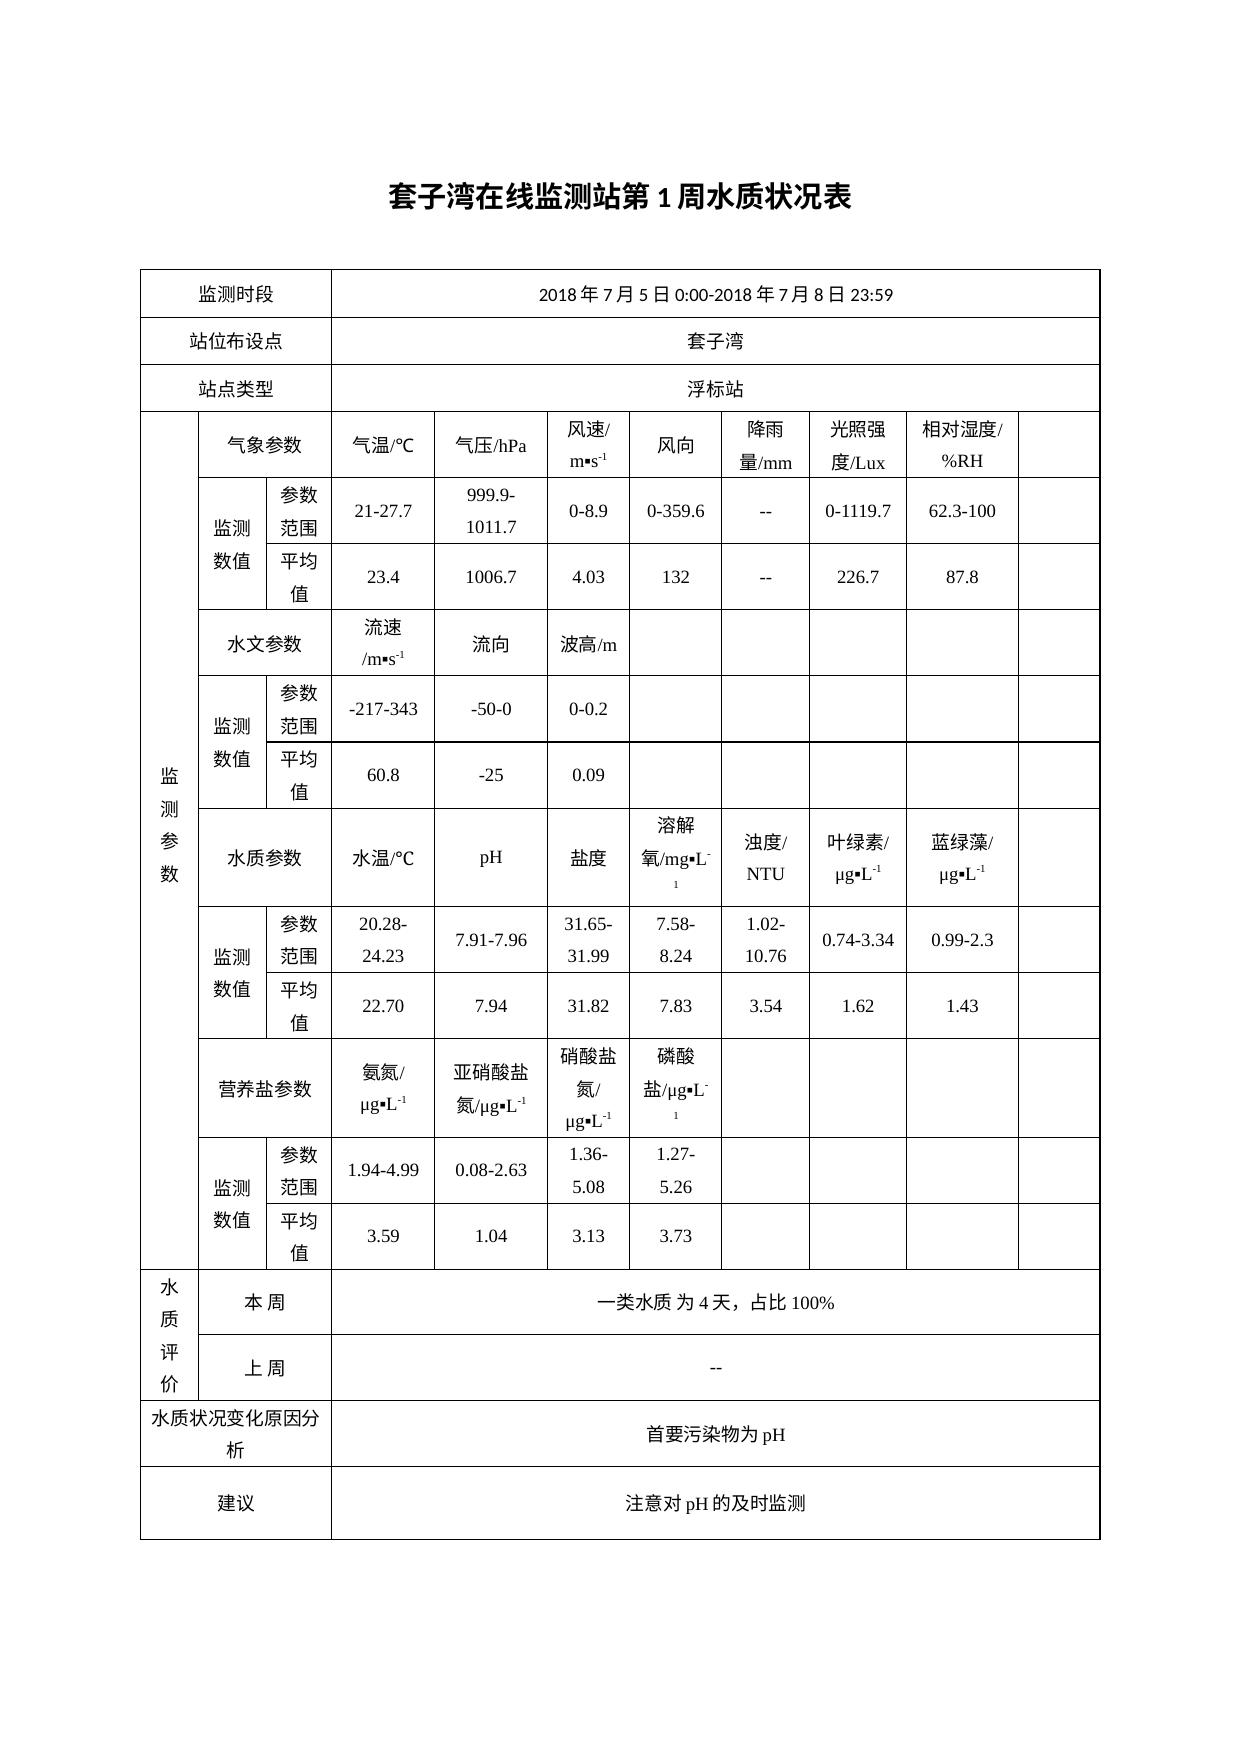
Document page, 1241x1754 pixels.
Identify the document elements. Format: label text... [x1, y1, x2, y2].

table_cell 营养盐参数 [199, 1039, 331, 1137]
table_cell [722, 610, 809, 675]
table_header 监测时段 [141, 270, 331, 317]
table_cell 31.82 [548, 973, 629, 1038]
table_cell 0-8.9 [548, 478, 629, 543]
table_cell 132 [630, 544, 721, 609]
table_cell 7.83 [630, 973, 721, 1038]
table_cell [630, 743, 721, 807]
table_cell 风向 [630, 412, 721, 477]
table_cell 1006.7 [435, 544, 547, 609]
table_cell 波高/m [548, 610, 629, 675]
table_cell 1.62 [810, 973, 906, 1038]
table_cell 60.8 [332, 743, 434, 807]
table_cell -217-343 [332, 676, 434, 741]
table_cell [1019, 907, 1099, 972]
table_cell 流速 /m▪s-1 [332, 610, 434, 675]
table_cell [722, 676, 809, 741]
table_cell 注意对pH的及时监测 [332, 1467, 1099, 1538]
text 套子湾在线监测站第1周水质状况表 [187, 162, 1053, 227]
table_cell 硝酸盐氮/μg▪L-1 [548, 1039, 629, 1137]
table_cell [722, 1138, 809, 1203]
table_cell 平均值 [267, 544, 331, 609]
table_cell 0.08-2.63 [435, 1138, 547, 1203]
table_cell 降雨量/mm [722, 412, 809, 477]
table_cell 建议 [141, 1467, 331, 1538]
table_cell 蓝绿藻/μg▪L-1 [907, 809, 1018, 906]
table_cell 亚硝酸盐氮/μg▪L-1 [435, 1039, 547, 1137]
table_cell 气温/℃ [332, 412, 434, 477]
table_cell [630, 610, 721, 675]
table_cell 7.94 [435, 973, 547, 1038]
table_cell [1019, 544, 1099, 609]
table_cell [810, 1204, 906, 1269]
table_cell 水质参数 [199, 809, 331, 906]
table_cell 87.8 [907, 544, 1018, 609]
table_cell -- [722, 478, 809, 543]
table_cell [810, 743, 906, 807]
table_cell 监测参数 [141, 412, 198, 1269]
table_cell 7.58-8.24 [630, 907, 721, 972]
table_cell pH [435, 809, 547, 906]
table_cell 气压/hPa [435, 412, 547, 477]
table_cell 1.94-4.99 [332, 1138, 434, 1203]
table_cell [1019, 676, 1099, 741]
table_cell 4.03 [548, 544, 629, 609]
table_cell 0.74-3.34 [810, 907, 906, 972]
table_cell [1019, 412, 1099, 477]
table_cell [1019, 610, 1099, 675]
table_header 2018年7月5日 0:00-2018年7月8日 23:59 [332, 270, 1099, 317]
table_cell [1019, 1204, 1099, 1269]
table_cell 叶绿素/μg▪L-1 [810, 809, 906, 906]
table_cell 站位布设点 [141, 318, 331, 364]
table_cell 3.13 [548, 1204, 629, 1269]
table_cell [810, 610, 906, 675]
table_cell -- [722, 544, 809, 609]
table_cell [907, 1138, 1018, 1203]
table_cell [1019, 743, 1099, 807]
table_cell 20.28-24.23 [332, 907, 434, 972]
table_cell 平均值 [267, 743, 331, 807]
table_cell 溶解氧/mg▪L-1 [630, 809, 721, 906]
table_cell 一类水质 为4天，占比100% [332, 1270, 1099, 1334]
table_cell 62.3-100 [907, 478, 1018, 543]
table_cell 首要污染物为pH [332, 1401, 1099, 1466]
table_cell 平均值 [267, 1204, 331, 1269]
table_cell 1.27-5.26 [630, 1138, 721, 1203]
table_cell 0.09 [548, 743, 629, 807]
table_cell 226.7 [810, 544, 906, 609]
table_cell [810, 676, 906, 741]
table_cell [907, 676, 1018, 741]
table_cell 风速/m▪s-1 [548, 412, 629, 477]
table_cell 站点类型 [141, 365, 331, 411]
table_cell [907, 1204, 1018, 1269]
table_cell 22.70 [332, 973, 434, 1038]
table_cell 监测数值 [199, 676, 266, 807]
table_cell [722, 1039, 809, 1137]
table_cell 0-0.2 [548, 676, 629, 741]
table_cell 监测数值 [199, 907, 266, 1038]
table_cell [630, 676, 721, 741]
table_cell [1019, 809, 1099, 906]
table_cell [907, 610, 1018, 675]
table_cell 参数范围 [267, 478, 331, 543]
table_cell [722, 743, 809, 807]
table_cell 套子湾 [332, 318, 1099, 364]
table_cell [810, 1138, 906, 1203]
table_cell 999.9-1011.7 [435, 478, 547, 543]
table_cell [907, 1039, 1018, 1137]
table_cell 0-1119.7 [810, 478, 906, 543]
table_cell 相对湿度/%RH [907, 412, 1018, 477]
table_cell 监测数值 [199, 1138, 266, 1269]
table_cell 3.54 [722, 973, 809, 1038]
table_cell -- [332, 1335, 1099, 1400]
table_cell 参数范围 [267, 676, 331, 741]
table_cell 21-27.7 [332, 478, 434, 543]
table_cell [722, 1204, 809, 1269]
table_cell 0.99-2.3 [907, 907, 1018, 972]
table_cell 7.91-7.96 [435, 907, 547, 972]
table_cell 1.36-5.08 [548, 1138, 629, 1203]
table_cell -50-0 [435, 676, 547, 741]
table_cell [1019, 478, 1099, 543]
table_cell 31.65-31.99 [548, 907, 629, 972]
table_cell 3.59 [332, 1204, 434, 1269]
table_cell 气象参数 [199, 412, 331, 477]
table_cell 流向 [435, 610, 547, 675]
table_cell 1.43 [907, 973, 1018, 1038]
table_cell 平均值 [267, 973, 331, 1038]
table_cell 水质评价 [141, 1270, 198, 1400]
table_cell 氨氮/μg▪L-1 [332, 1039, 434, 1137]
table_cell [810, 1039, 906, 1137]
table_cell 参数范围 [267, 1138, 331, 1203]
table_cell 本 周 [199, 1270, 331, 1334]
table_cell -25 [435, 743, 547, 807]
table_cell 水温/℃ [332, 809, 434, 906]
table_cell 3.73 [630, 1204, 721, 1269]
table_cell [1019, 973, 1099, 1038]
table_cell [1019, 1039, 1099, 1137]
table_cell 光照强度/Lux [810, 412, 906, 477]
table_cell 浊度/NTU [722, 809, 809, 906]
table_cell 浮标站 [332, 365, 1099, 411]
table_cell 1.02-10.76 [722, 907, 809, 972]
table_cell 监测数值 [199, 478, 266, 609]
table_cell 水文参数 [199, 610, 331, 675]
table_cell 盐度 [548, 809, 629, 906]
table_cell 23.4 [332, 544, 434, 609]
table_cell 水质状况变化原因分析 [141, 1401, 331, 1466]
table_cell [907, 743, 1018, 807]
table_cell [1019, 1138, 1099, 1203]
table_cell 0-359.6 [630, 478, 721, 543]
table_cell 参数范围 [267, 907, 331, 972]
table_cell 1.04 [435, 1204, 547, 1269]
table_cell 磷酸盐/μg▪L-1 [630, 1039, 721, 1137]
table_cell 上 周 [199, 1335, 331, 1400]
